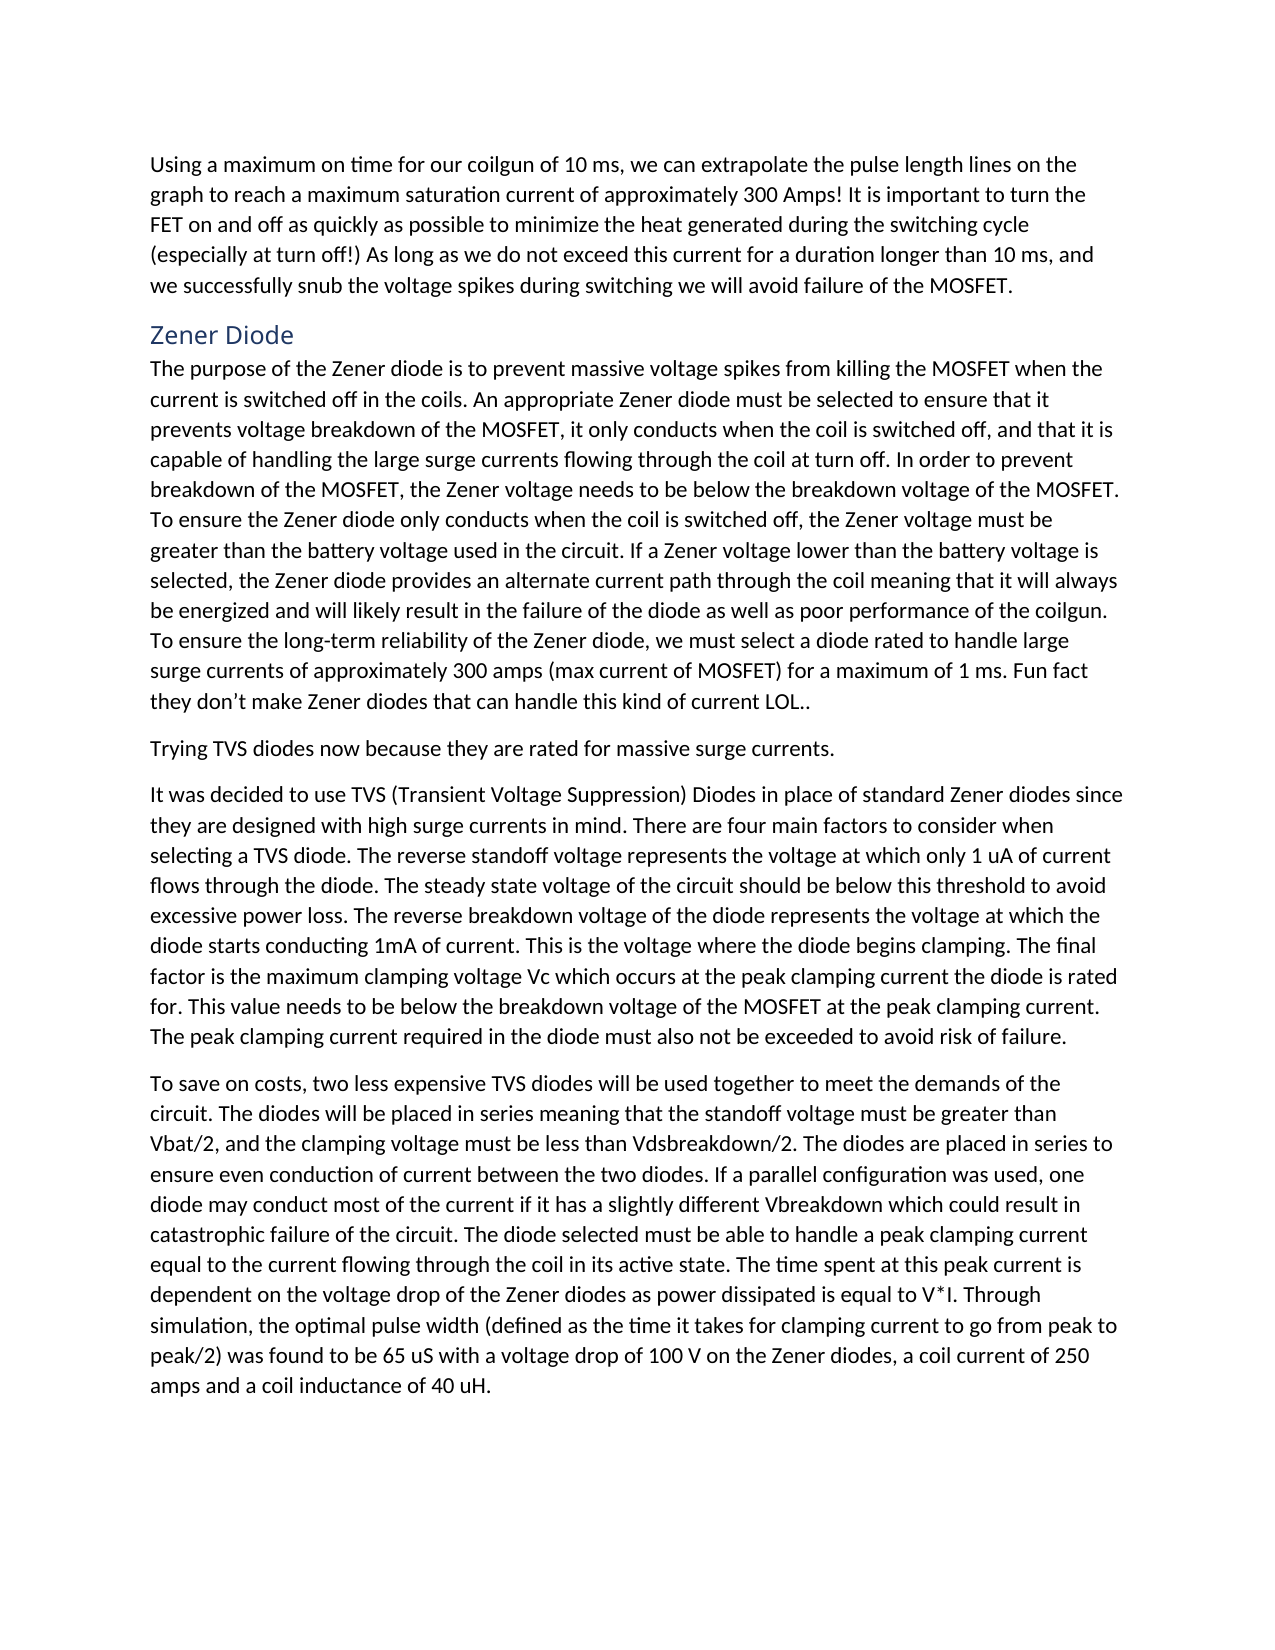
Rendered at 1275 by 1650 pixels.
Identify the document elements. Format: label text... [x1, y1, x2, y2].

text It was decided to use TVS (Transient Voltage Suppression) Diodes in place of standard Zener diodes since they are designed with high surge currents in mind. There are four main factors to consider when selecting a TVS diode. The reverse standoff voltage represents the voltage at which only 1 uA of current flows through the diode. The steady state voltage of the circuit should be below this threshold to avoid excessive power loss. The reverse breakdown voltage of the diode represents the voltage at which the diode starts conducting 1mA of current. This is the voltage where the diode begins clamping. The final factor is the maximum clamping voltage Vc which occurs at the peak clamping current the diode is rated for. This value needs to be below the breakdown voltage of the MOSFET at the peak clamping current. The peak clamping current required in the diode must also not be exceeded to avoid risk of failure. [150, 781, 1125, 1050]
text To save on costs, two less expensive TVS diodes will be used together to meet the demands of the circuit. The diodes will be placed in series meaning that the standoff voltage must be greater than Vbat/2, and the clamping voltage must be less than Vdsbreakdown/2. The diodes are placed in series to ensure even conduction of current between the two diodes. If a parallel configuration was used, one diode may conduct most of the current if it has a slightly different Vbreakdown which could result in catastrophic failure of the circuit. The diode selected must be able to handle a peak clamping current equal to the current flowing through the coil in its active state. The time spent at this peak current is dependent on the voltage drop of the Zener diodes as power dissipated is equal to V*I. Through simulation, the optimal pulse width (defined as the time it takes for clamping current to go from peak to peak/2) was found to be 65 uS with a voltage drop of 100 V on the Zener diodes, a coil current of 250 amps and a coil inductance of 40 uH. [150, 1069, 1125, 1399]
text Trying TVS diodes now because they are rated for massive surge currents. [150, 734, 1125, 762]
subtitle Zener Diode [150, 318, 1125, 352]
text The purpose of the Zener diode is to prevent massive voltage spikes from killing the MOSFET when the current is switched off in the coils. An appropriate Zener diode must be selected to ensure that it prevents voltage breakdown of the MOSFET, it only conducts when the coil is switched off, and that it is capable of handling the large surge currents flowing through the coil at turn off. In order to prevent breakdown of the MOSFET, the Zener voltage needs to be below the breakdown voltage of the MOSFET. To ensure the Zener diode only conducts when the coil is switched off, the Zener voltage must be greater than the battery voltage used in the circuit. If a Zener voltage lower than the battery voltage is selected, the Zener diode provides an alternate current path through the coil meaning that it will always be energized and will likely result in the failure of the diode as well as poor performance of the coilgun. To ensure the long-term reliability of the Zener diode, we must select a diode rated to handle large surge currents of approximately 300 amps (max current of MOSFET) for a maximum of 1 ms. Fun fact they don’t make Zener diodes that can handle this kind of current LOL.. [150, 354, 1125, 715]
text Using a maximum on time for our coilgun of 10 ms, we can extrapolate the pulse length lines on the graph to reach a maximum saturation current of approximately 300 Amps! It is important to turn the FET on and off as quickly as possible to minimize the heat generated during the switching cycle (especially at turn off!) As long as we do not exceed this current for a duration longer than 10 ms, and we successfully snub the voltage spikes during switching we will avoid failure of the MOSFET. [150, 150, 1125, 299]
